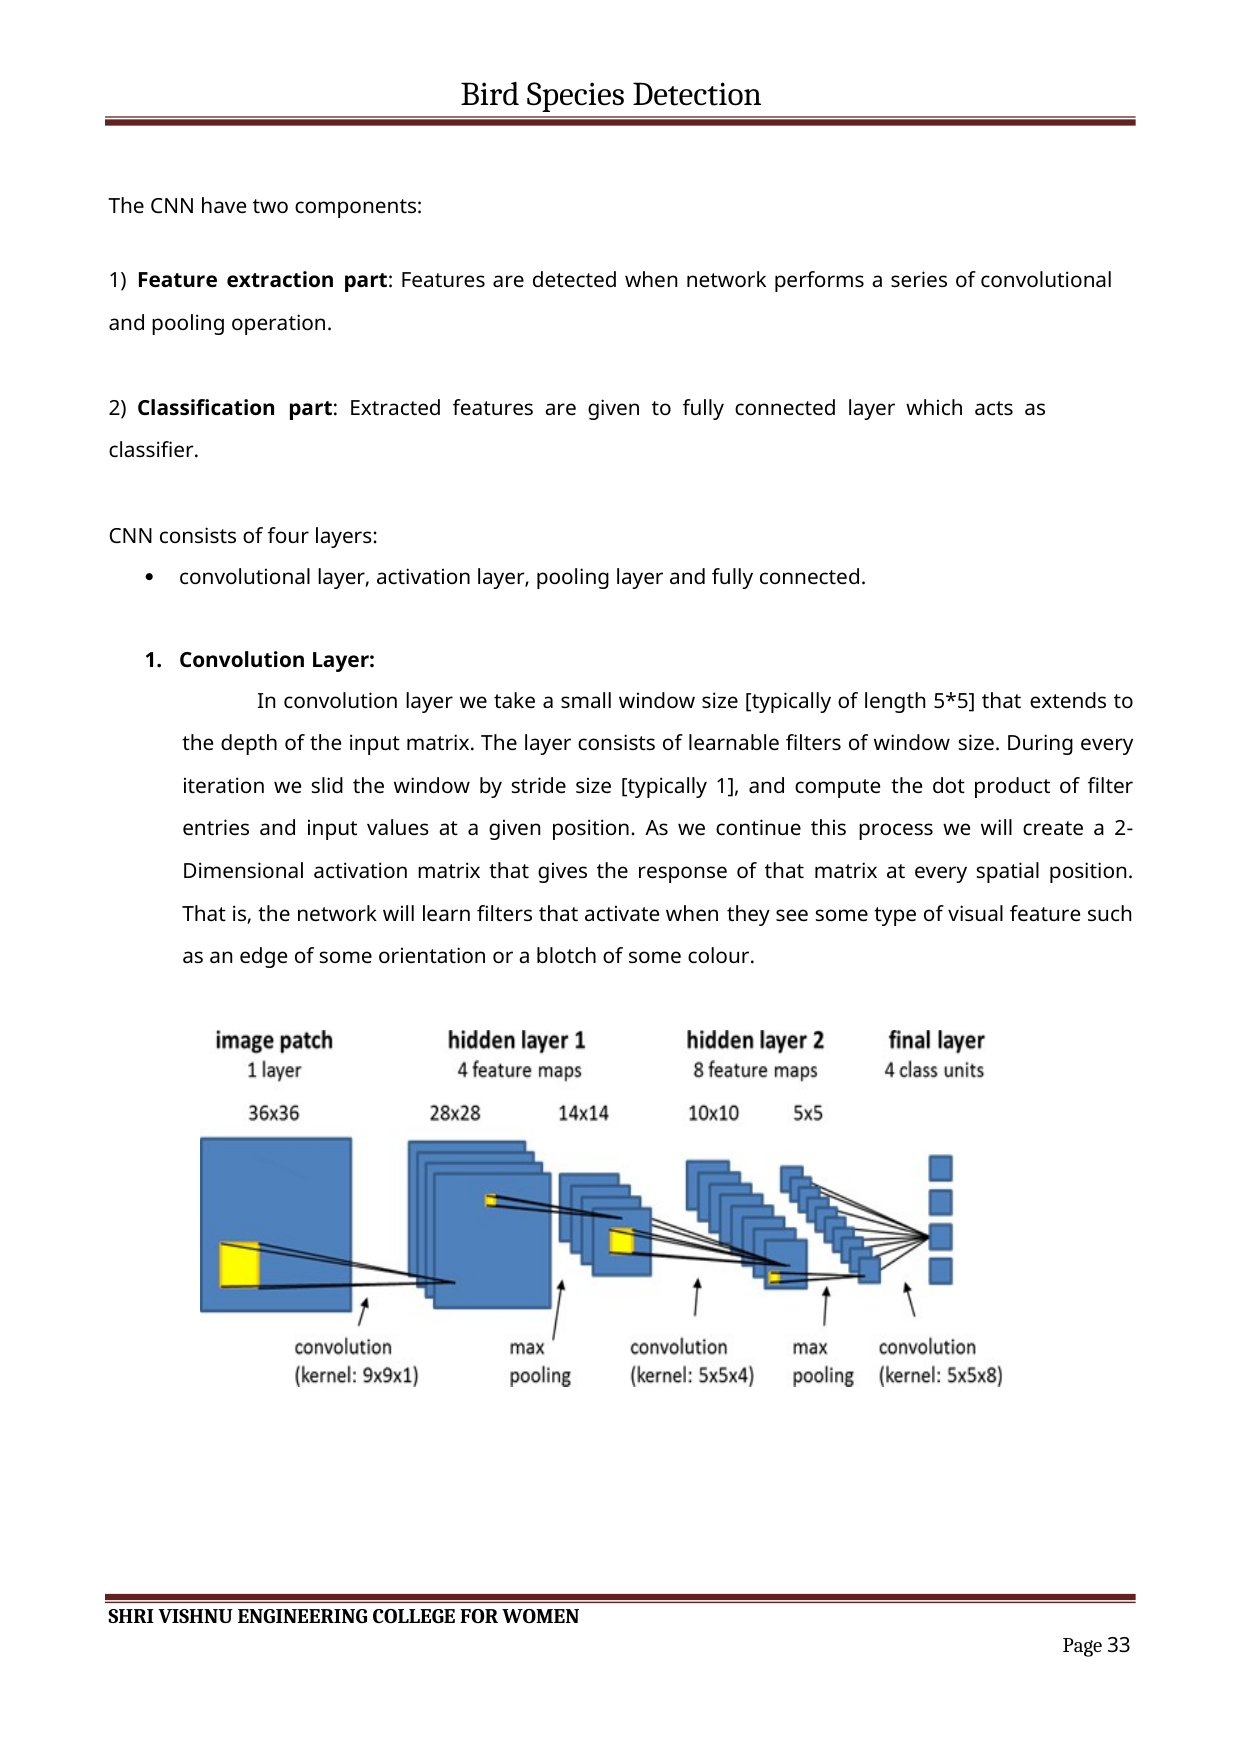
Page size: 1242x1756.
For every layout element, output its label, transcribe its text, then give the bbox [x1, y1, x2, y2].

list Classification part: Extracted features are given to fully connected layer which acts as classifier. [108, 393, 1133, 464]
picture [200, 1030, 1003, 1387]
list Feature extraction part: Features are detected when network performs a series of convolutional and pooling operation. [108, 266, 1132, 337]
list convolutional layer, activation layer, pooling layer and fully connected. [146, 562, 1206, 591]
subtitle Convolution Layer: [144, 645, 1206, 673]
text The CNN have two components: [108, 192, 1206, 220]
text CNN consists of four layers: [108, 521, 1206, 549]
text In convolution layer we take a small window size [typically of length 5*5] that extends to the depth of the input matrix. The layer consists of learnable filters of window size. During every iteration we slid the window by stride size [typically 1], and compute the dot product of filter entries and input values at a given position. As we continue this process we will create a 2-Dimensional activation matrix that gives the response of that matrix at every spatial position. That is, the network will learn filters that activate when they see some type of visual feature such as an edge of some orientation or a blotch of some colour. [182, 686, 1134, 970]
